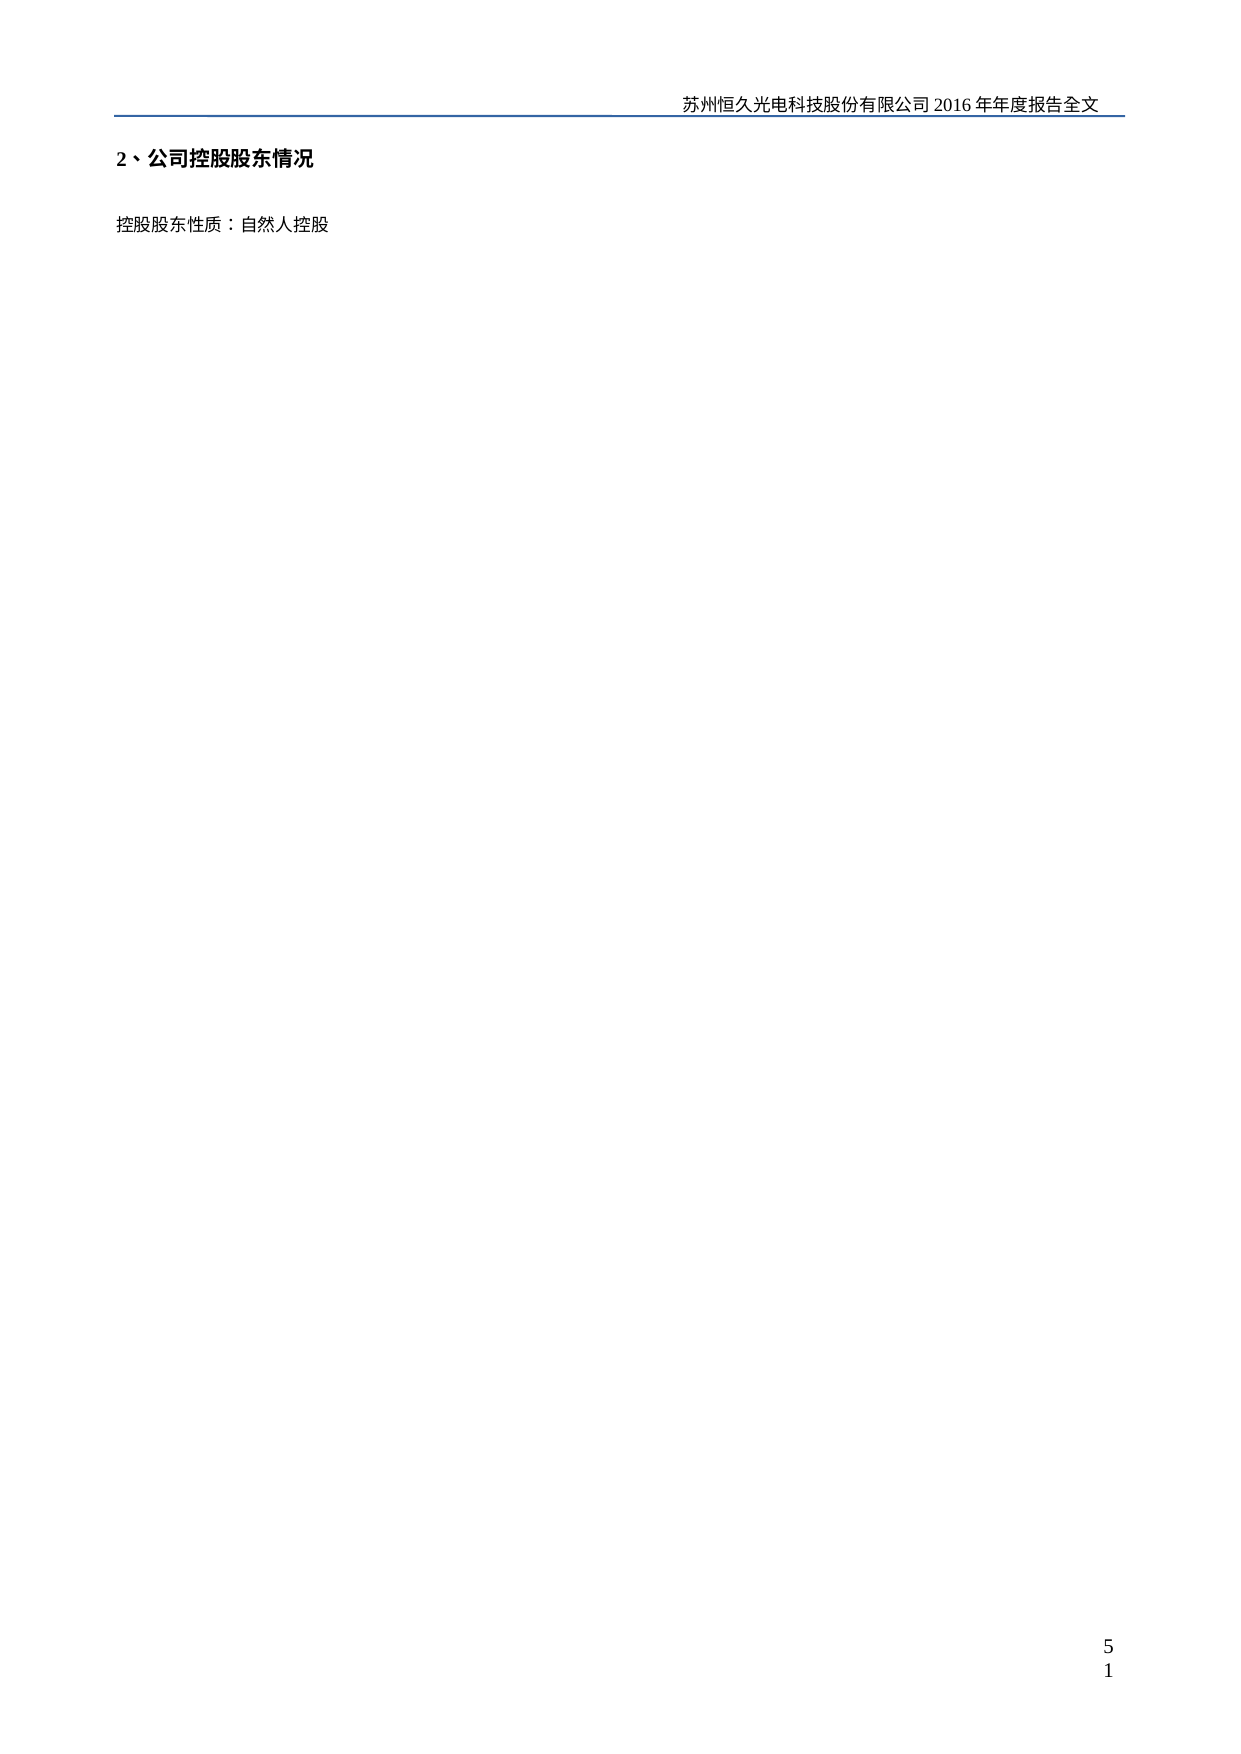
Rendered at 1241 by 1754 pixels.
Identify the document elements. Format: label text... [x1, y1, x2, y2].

text 控股股东性质：自然人控股 [91, 213, 1149, 237]
text 2、公司控股股东情况 [91, 144, 1149, 173]
